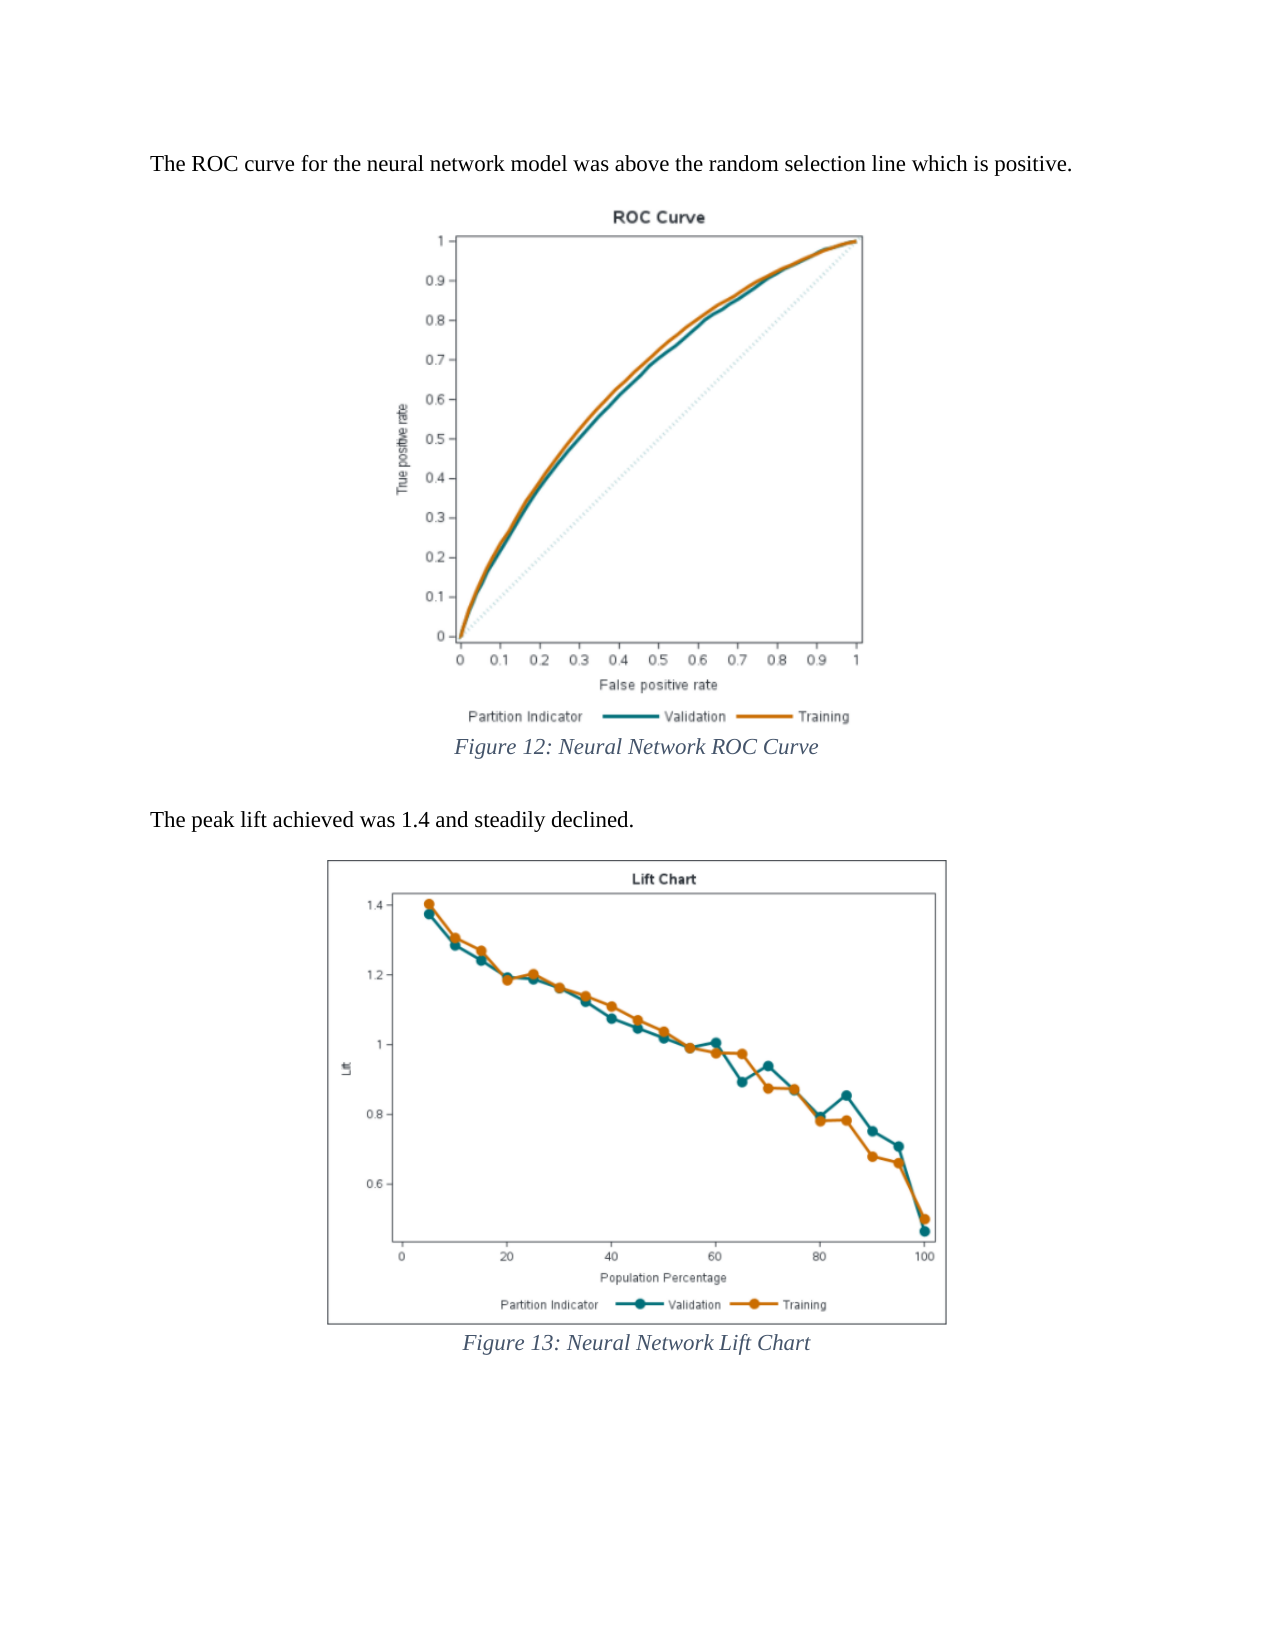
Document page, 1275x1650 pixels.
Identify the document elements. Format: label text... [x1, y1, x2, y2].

picture [358, 202, 917, 733]
picture [323, 859, 952, 1330]
text The ROC curve for the neural network model was above the random selection line which is positive. [150, 150, 1125, 176]
text The peak lift achieved was 1.4 and steadily declined. [150, 806, 1125, 833]
